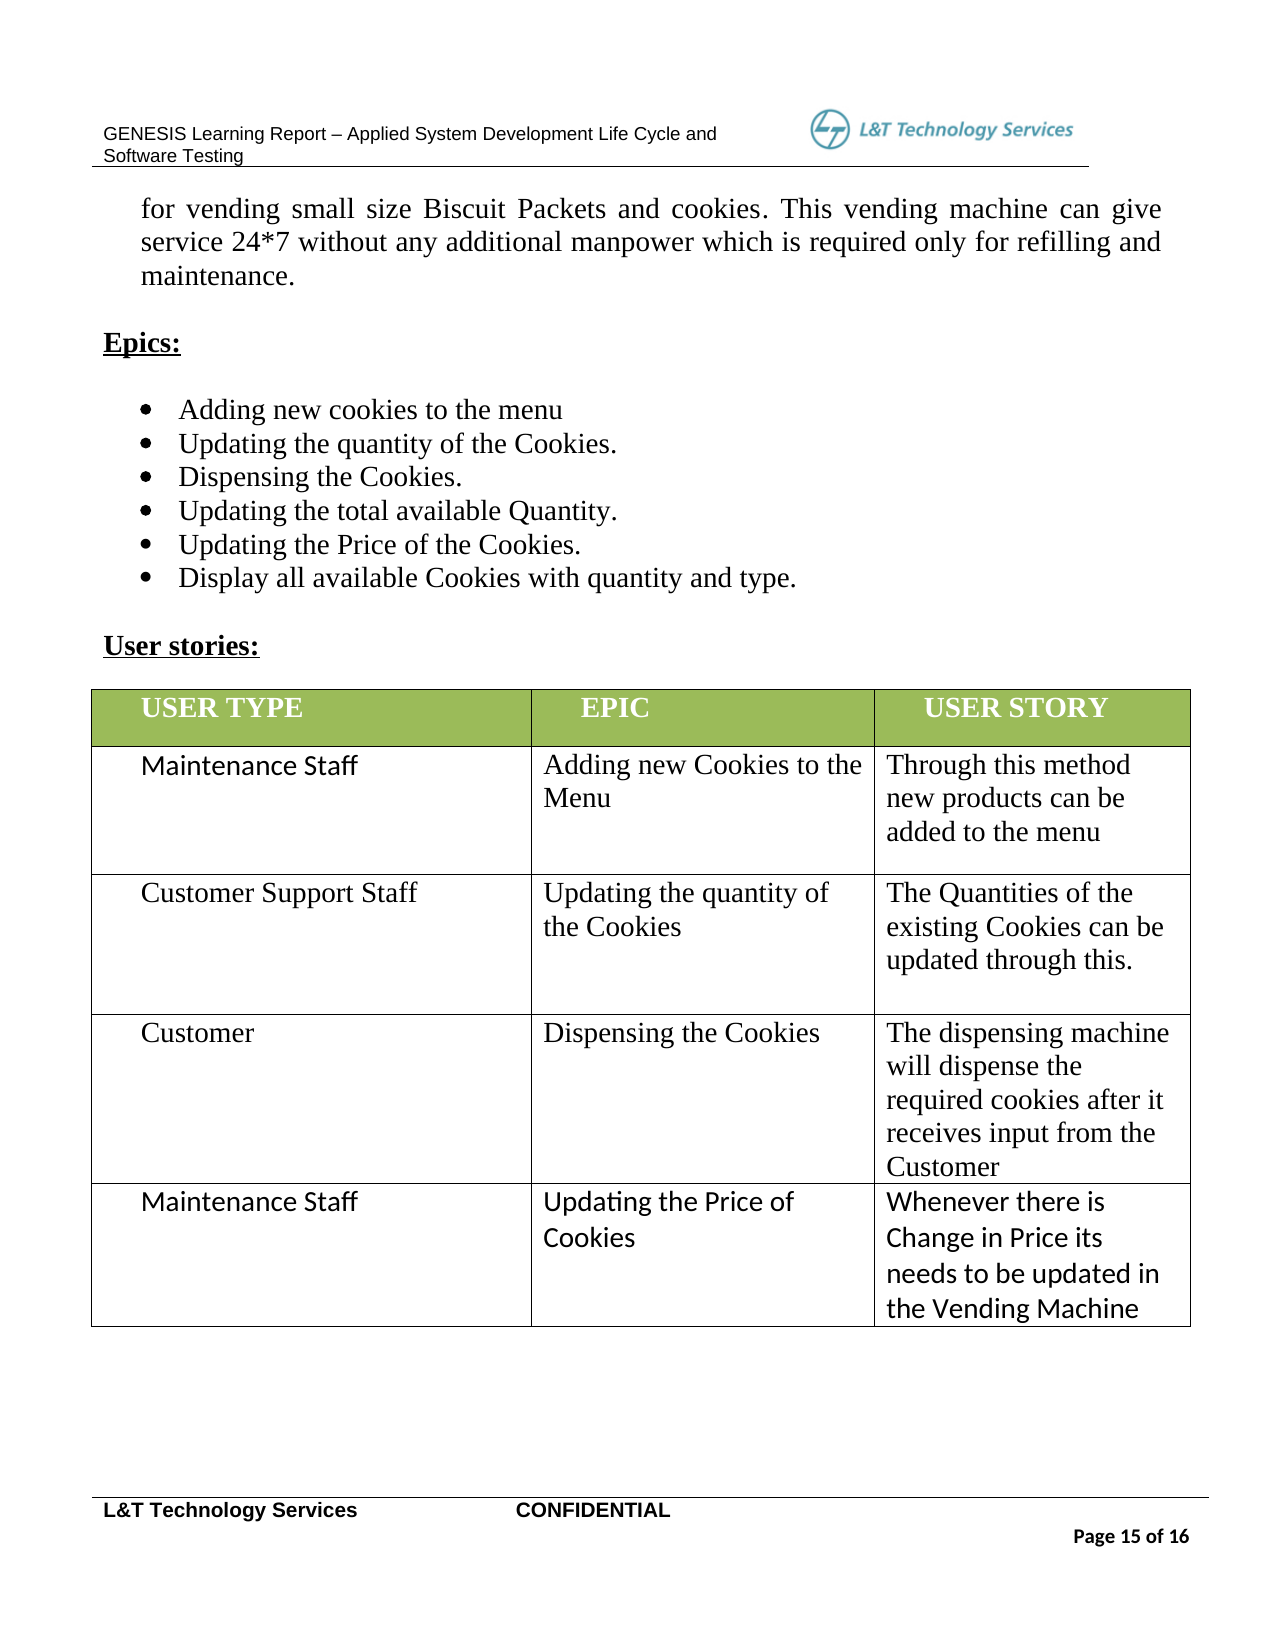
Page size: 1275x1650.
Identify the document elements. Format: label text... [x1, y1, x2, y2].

table_cell Customer Support Staff [92, 875, 531, 1014]
table_cell Through this method new products can be added to the menu [875, 747, 1190, 874]
table_cell Dispensing the Cookies [532, 1015, 874, 1182]
list Updating the Price of the Cookies. [141, 527, 1162, 561]
table_cell Customer [92, 1015, 531, 1182]
table_cell Updating the Price of Cookies [532, 1184, 874, 1326]
table_cell The dispensing machine will dispense the required cookies after it receives input from the Customer [875, 1015, 1190, 1182]
text User stories: [103, 628, 1162, 661]
list Dispensing the Cookies. [141, 459, 1162, 493]
table_cell Maintenance Staff [92, 747, 531, 874]
table_cell The Quantities of the existing Cookies can be updated through this. [875, 875, 1190, 1014]
table_cell Adding new Cookies to the Menu [532, 747, 874, 874]
list Updating the total available Quantity. [141, 493, 1162, 527]
table_cell Maintenance Staff [92, 1184, 531, 1326]
table_cell Whenever there is Change in Price its needs to be updated in the Vending Machine [875, 1184, 1190, 1326]
table_header USER TYPE [92, 690, 531, 746]
table_header USER STORY [875, 690, 1190, 746]
table_cell Updating the quantity of the Cookies [532, 875, 874, 1014]
text Epics: [103, 325, 1162, 359]
table_header EPIC [532, 690, 874, 746]
list Updating the quantity of the Cookies. [141, 426, 1162, 459]
list Display all available Cookies with quantity and type. [141, 561, 1162, 594]
list Adding new cookies to the menu [141, 392, 1162, 426]
